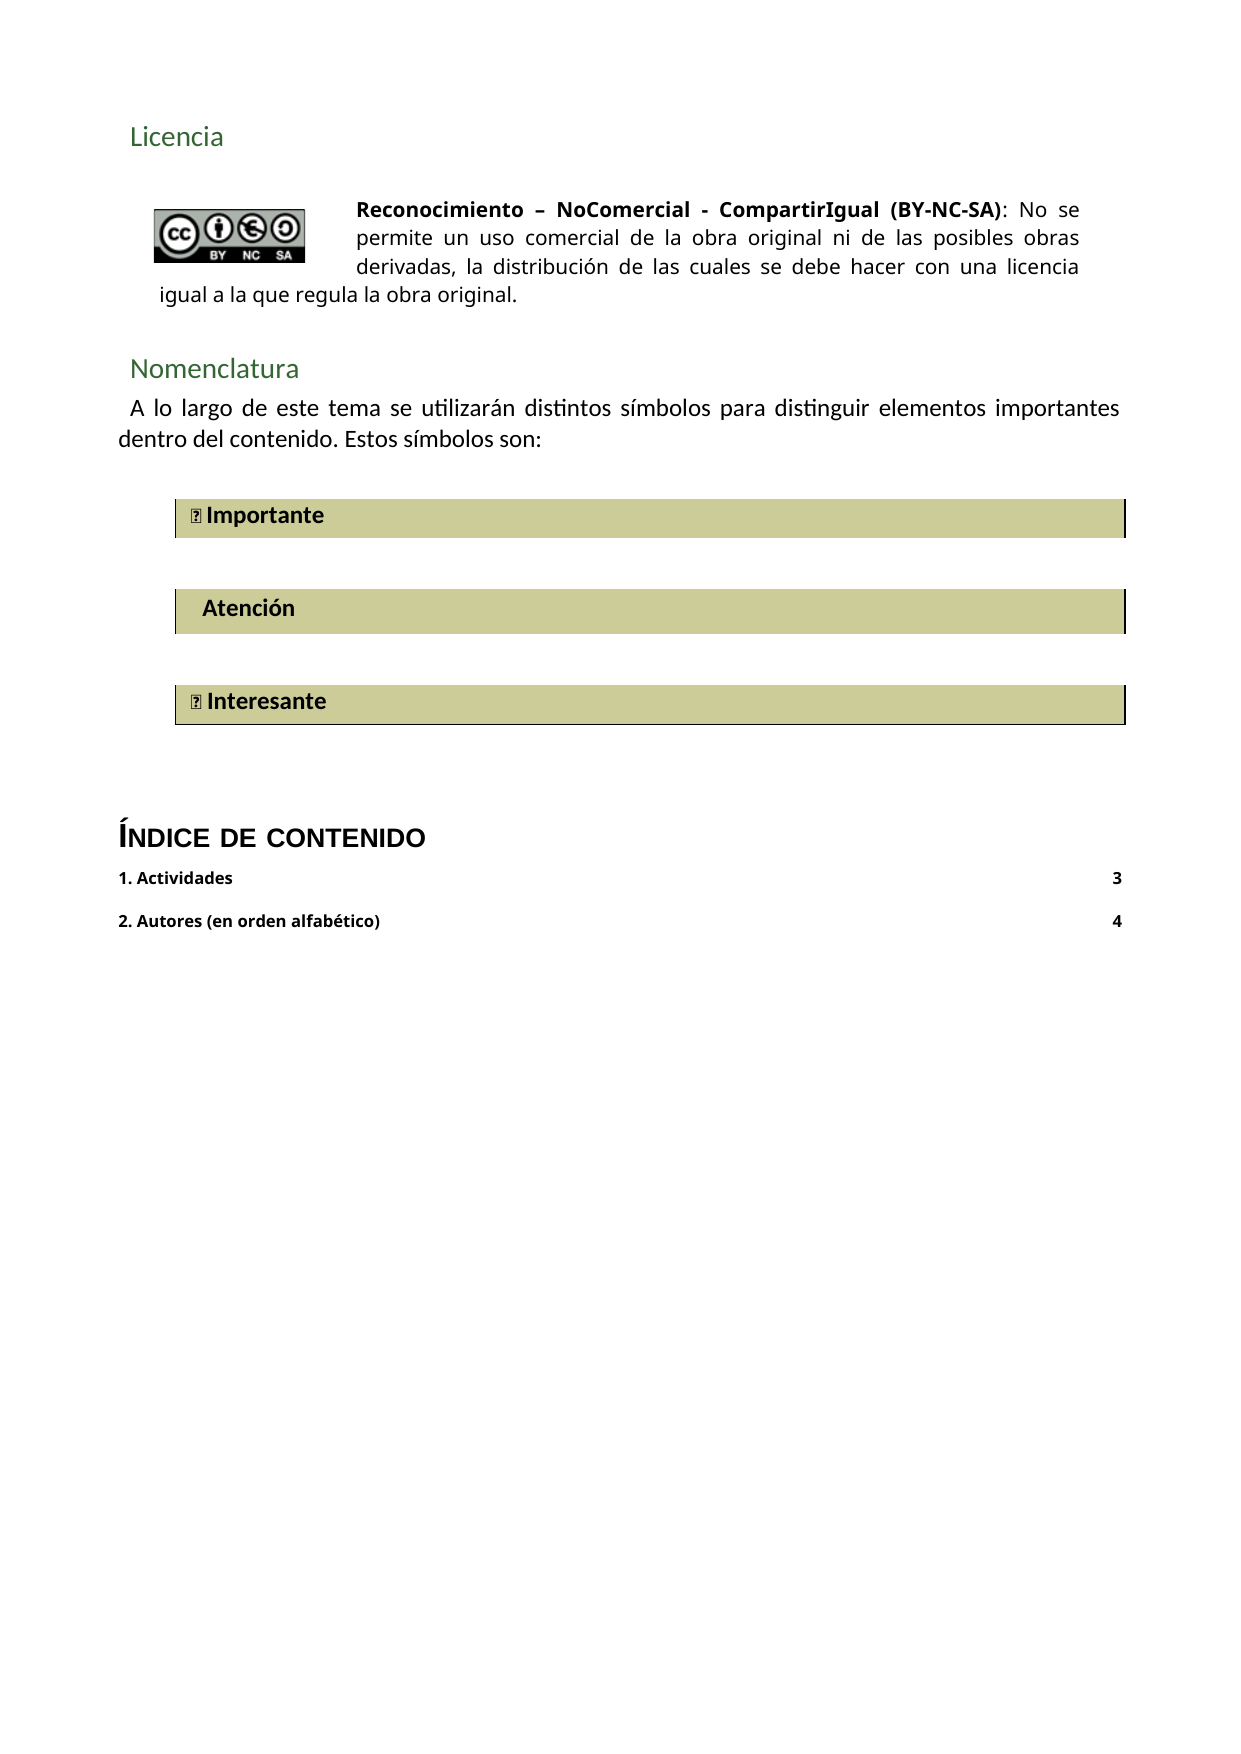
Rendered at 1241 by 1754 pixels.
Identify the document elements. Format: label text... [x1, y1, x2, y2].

text Reconocimiento – NoComercial - CompartirIgual (BY-NC-SA): No se permite un uso comercial de la obra original ni de las posibles obras derivadas, la distribución de las cuales se debe hacer con una licencia igual a la que regula la obra original. [159, 195, 1080, 309]
picture [153, 209, 306, 263]
text Índice de contenido [118, 816, 1122, 854]
text Licencia [118, 118, 1122, 154]
text Nomenclatura [118, 350, 1122, 386]
text A lo largo de este tema se utilizarán distintos símbolos para distinguir elementos importantes dentro del contenido. Estos símbolos son: [118, 392, 1122, 453]
text 💬 Interesante [176, 685, 1124, 724]
text 📖 Importante [176, 499, 1124, 538]
text ❕ Atención [176, 589, 1124, 634]
